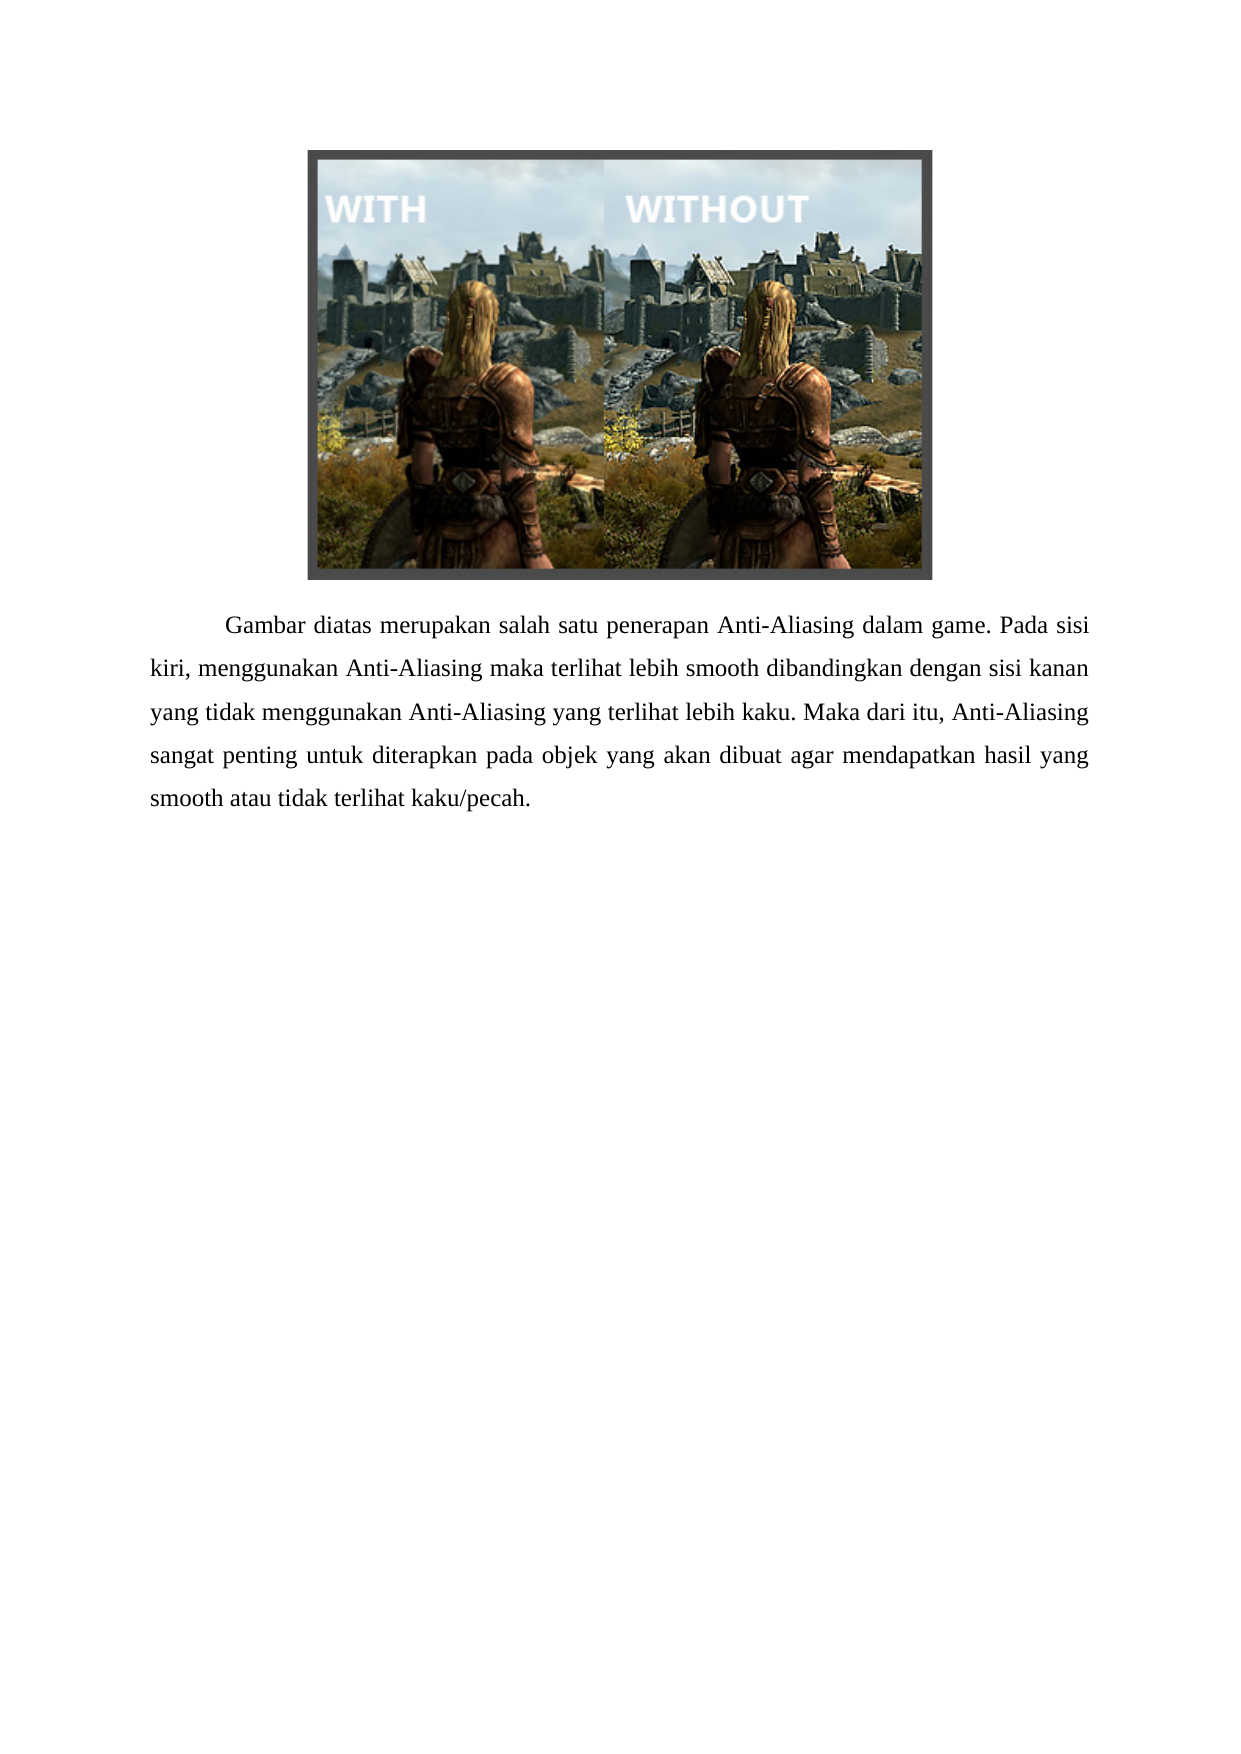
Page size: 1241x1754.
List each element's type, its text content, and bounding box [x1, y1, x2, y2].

picture [307, 150, 933, 580]
text Gambar diatas merupakan salah satu penerapan Anti-Aliasing dalam game. Pada sisi kiri, menggunakan Anti-Aliasing maka terlihat lebih smooth dibandingkan dengan sisi kanan yang tidak menggunakan Anti-Aliasing yang terlihat lebih kaku. Maka dari itu, Anti-Aliasing sangat penting untuk diterapkan pada objek yang akan dibuat agar mendapatkan hasil yang smooth atau tidak terlihat kaku/pecah. [150, 610, 1090, 812]
